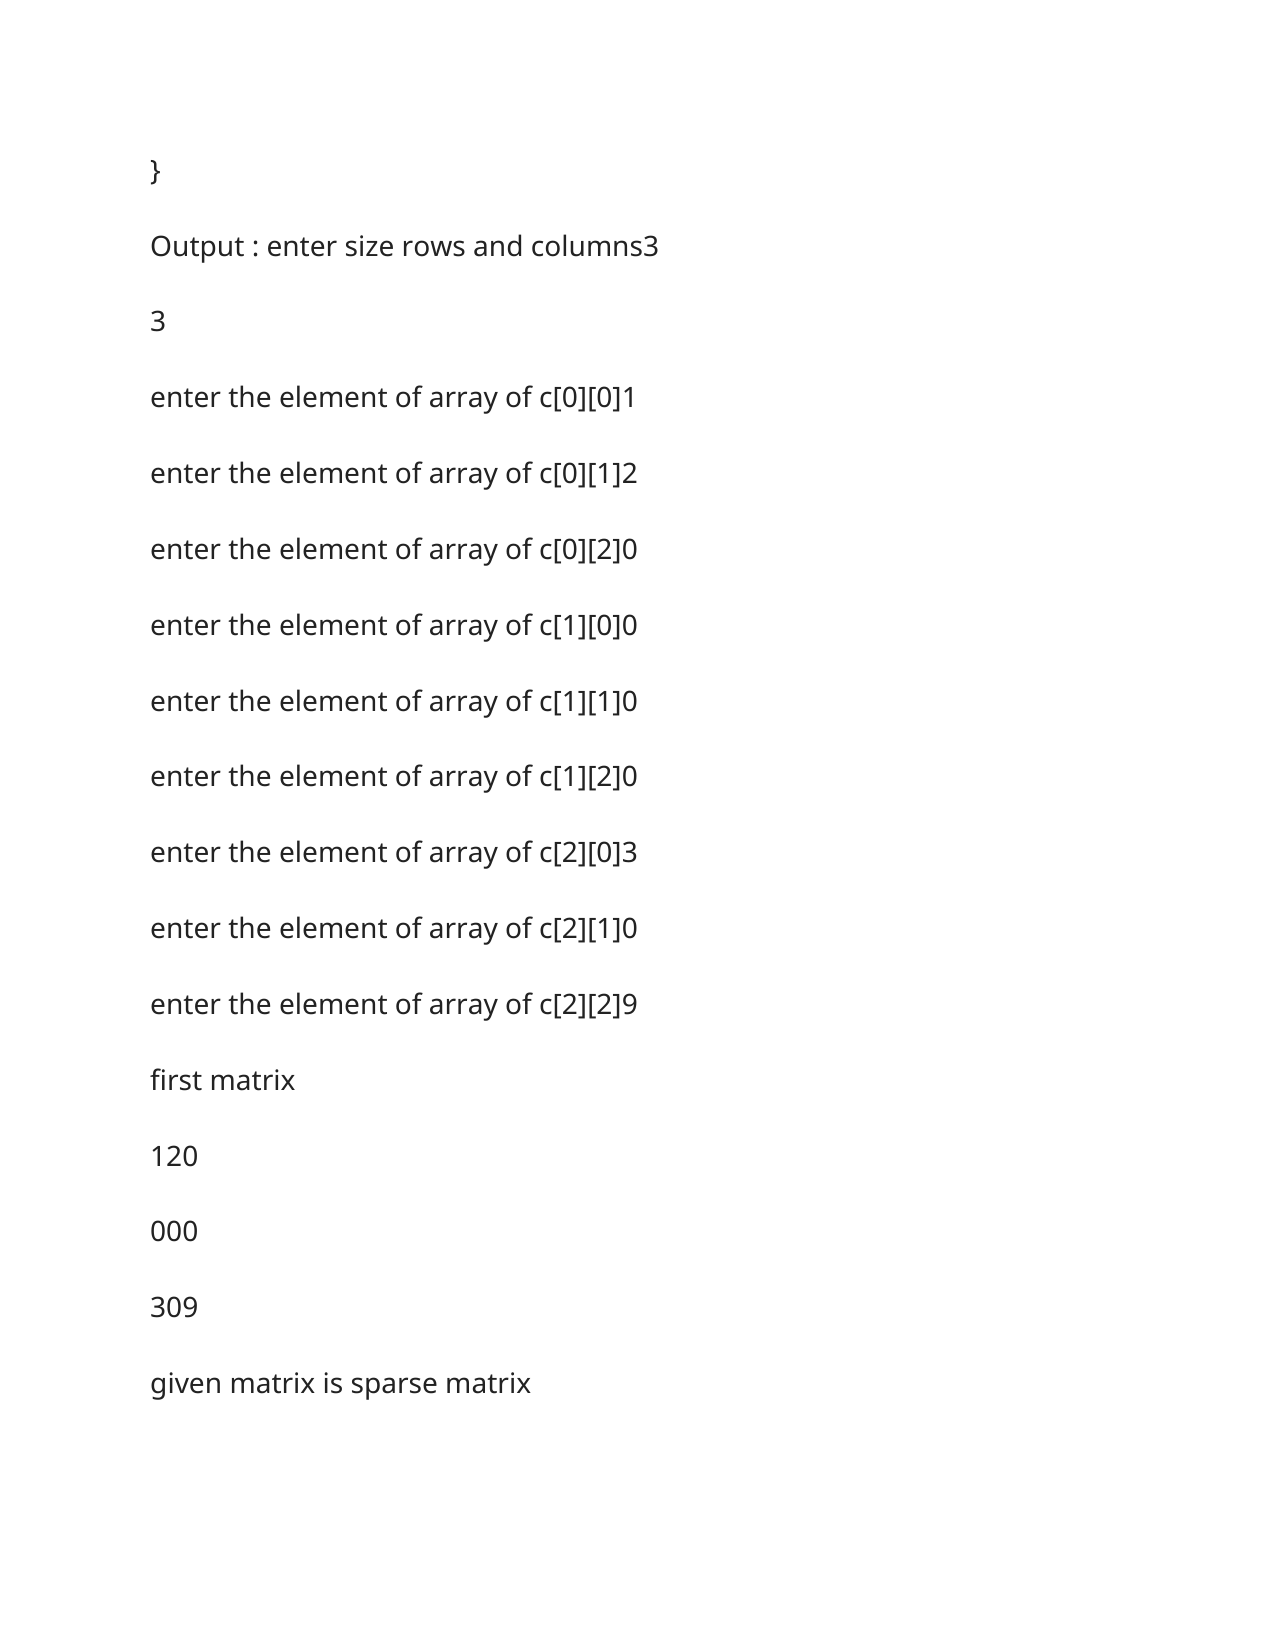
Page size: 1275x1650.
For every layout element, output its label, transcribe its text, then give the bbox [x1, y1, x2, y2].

text } [150, 150, 1125, 188]
text enter the element of array of c[1][1]0 [150, 681, 1125, 719]
text 3 [150, 302, 1125, 340]
text enter the element of array of c[1][0]0 [150, 605, 1125, 643]
text enter the element of array of c[0][2]0 [150, 529, 1125, 567]
text first matrix [150, 1060, 1125, 1098]
text 000 [150, 1212, 1125, 1250]
text 120 [150, 1136, 1125, 1174]
text enter the element of array of c[0][0]1 [150, 377, 1125, 416]
text given matrix is sparse matrix [150, 1363, 1125, 1402]
text enter the element of array of c[1][2]0 [150, 757, 1125, 795]
text enter the element of array of c[2][1]0 [150, 908, 1125, 947]
text enter the element of array of c[0][1]2 [150, 453, 1125, 492]
text enter the element of array of c[2][0]3 [150, 832, 1125, 871]
text 309 [150, 1287, 1125, 1326]
text Output : enter size rows and columns3 [150, 226, 1125, 264]
text enter the element of array of c[2][2]9 [150, 984, 1125, 1022]
